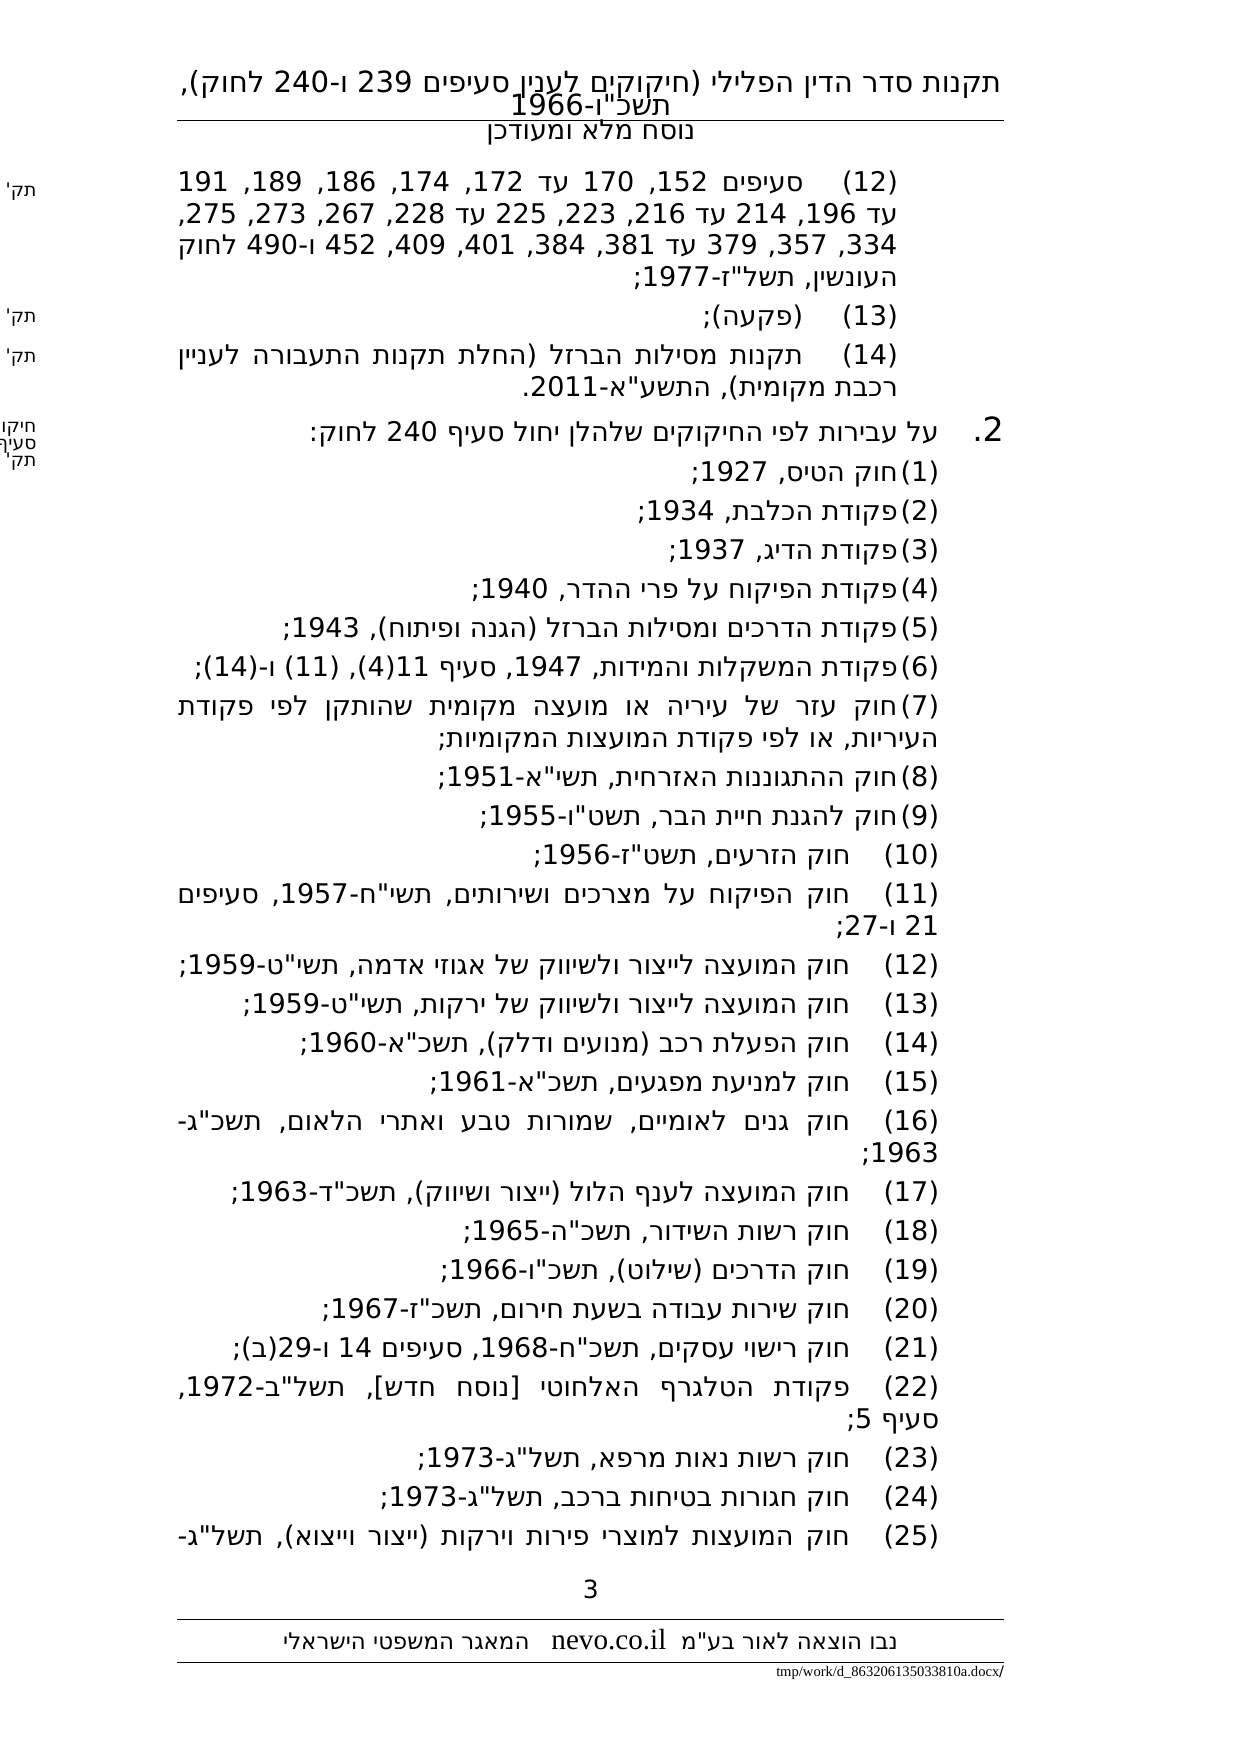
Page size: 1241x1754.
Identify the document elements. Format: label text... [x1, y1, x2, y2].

text (6) פקודת המשקלות והמידות, 1947, סעיף 11(4), (11) ו-(14); [177, 652, 939, 683]
text (5) פקודת הדרכים ומסילות הברזל (הגנה ופיתוח), 1943; [177, 613, 939, 644]
text (17) חוק המועצה לענף הלול (ייצור ושיווק), תשכ"ד-1963; [177, 1176, 939, 1208]
text (15) חוק למניעת מפגעים, תשכ"א-1961; [177, 1066, 939, 1098]
text (21) חוק רישוי עסקים, תשכ"ח-1968, סעיפים 14 ו-29(ב); [177, 1332, 939, 1364]
text (3) פקודת הדיג, 1937; [177, 534, 939, 566]
text (18) חוק רשות השידור, תשכ"ה-1965; [177, 1215, 939, 1247]
text (13) חוק המועצה לייצור ולשיווק של ירקות, תשי"ט-1959; [177, 988, 939, 1020]
text (19) חוק הדרכים (שילוט), תשכ"ו-1966; [177, 1254, 939, 1286]
text (14) חוק הפעלת רכב (מנועים ודלק), תשכ"א-1960; [177, 1027, 939, 1059]
text (12) סעיפים 152, 170 עד 172, 174, 186, 189, 191 עד 196, 214 עד 216, 223, 225 עד 228, 267, 273, 275, 334, 357, 379 עד 381, 384, 401, 409, 452 ו-490 לחוק העונשין, תשל"ז-1977; [177, 167, 898, 293]
text (20) חוק שירות עבודה בשעת חירום, תשכ"ז-1967; [177, 1293, 939, 1325]
text (11) חוק הפיקוח על מצרכים ושירותים, תשי"ח-1957, סעיפים 21 ו-27; [177, 878, 939, 942]
text (7) חוק עזר של עיריה או מועצה מקומית שהותקן לפי פקודת העיריות, או לפי פקודת המועצות המקומיות; [177, 691, 939, 754]
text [177, 1520, 939, 1552]
text (4) פקודת הפיקוח על פרי ההדר, 1940; [177, 573, 939, 605]
text (13) (פקעה); [177, 300, 898, 332]
text (16) חוק גנים לאומיים, שמורות טבע ואתרי הלאום, תשכ"ג-1963; [177, 1105, 939, 1168]
text 2. על עבירות לפי החיקוקים שלהלן יחול סעיף 240 לחוק: [177, 410, 1004, 449]
text (9) חוק להגנת חיית הבר, תשט"ו-1955; [177, 800, 939, 832]
text (14) תקנות מסילות הברזל (החלת תקנות התעבורה לעניין רכבת מקומית), התשע"א-2011. [177, 339, 898, 402]
text (8) חוק ההתגוננות האזרחית, תשי"א-1951; [177, 761, 939, 793]
text (23) חוק רשות נאות מרפא, תשל"ג-1973; [177, 1442, 939, 1473]
text (1) חוק הטיס, 1927; [177, 456, 939, 488]
text (10) חוק הזרעים, תשט"ז-1956; [177, 839, 939, 871]
text (22) פקודת הטלגרף האלחוטי [נוסח חדש], תשל"ב-1972, סעיף 5; [177, 1371, 939, 1434]
text (24) חוק חגורות בטיחות ברכב, תשל"ג-1973; [177, 1481, 939, 1513]
text (2) פקודת הכלבת, 1934; [177, 495, 939, 527]
text (12) חוק המועצה לייצור ולשיווק של אגוזי אדמה, תשי"ט-1959; [177, 949, 939, 981]
